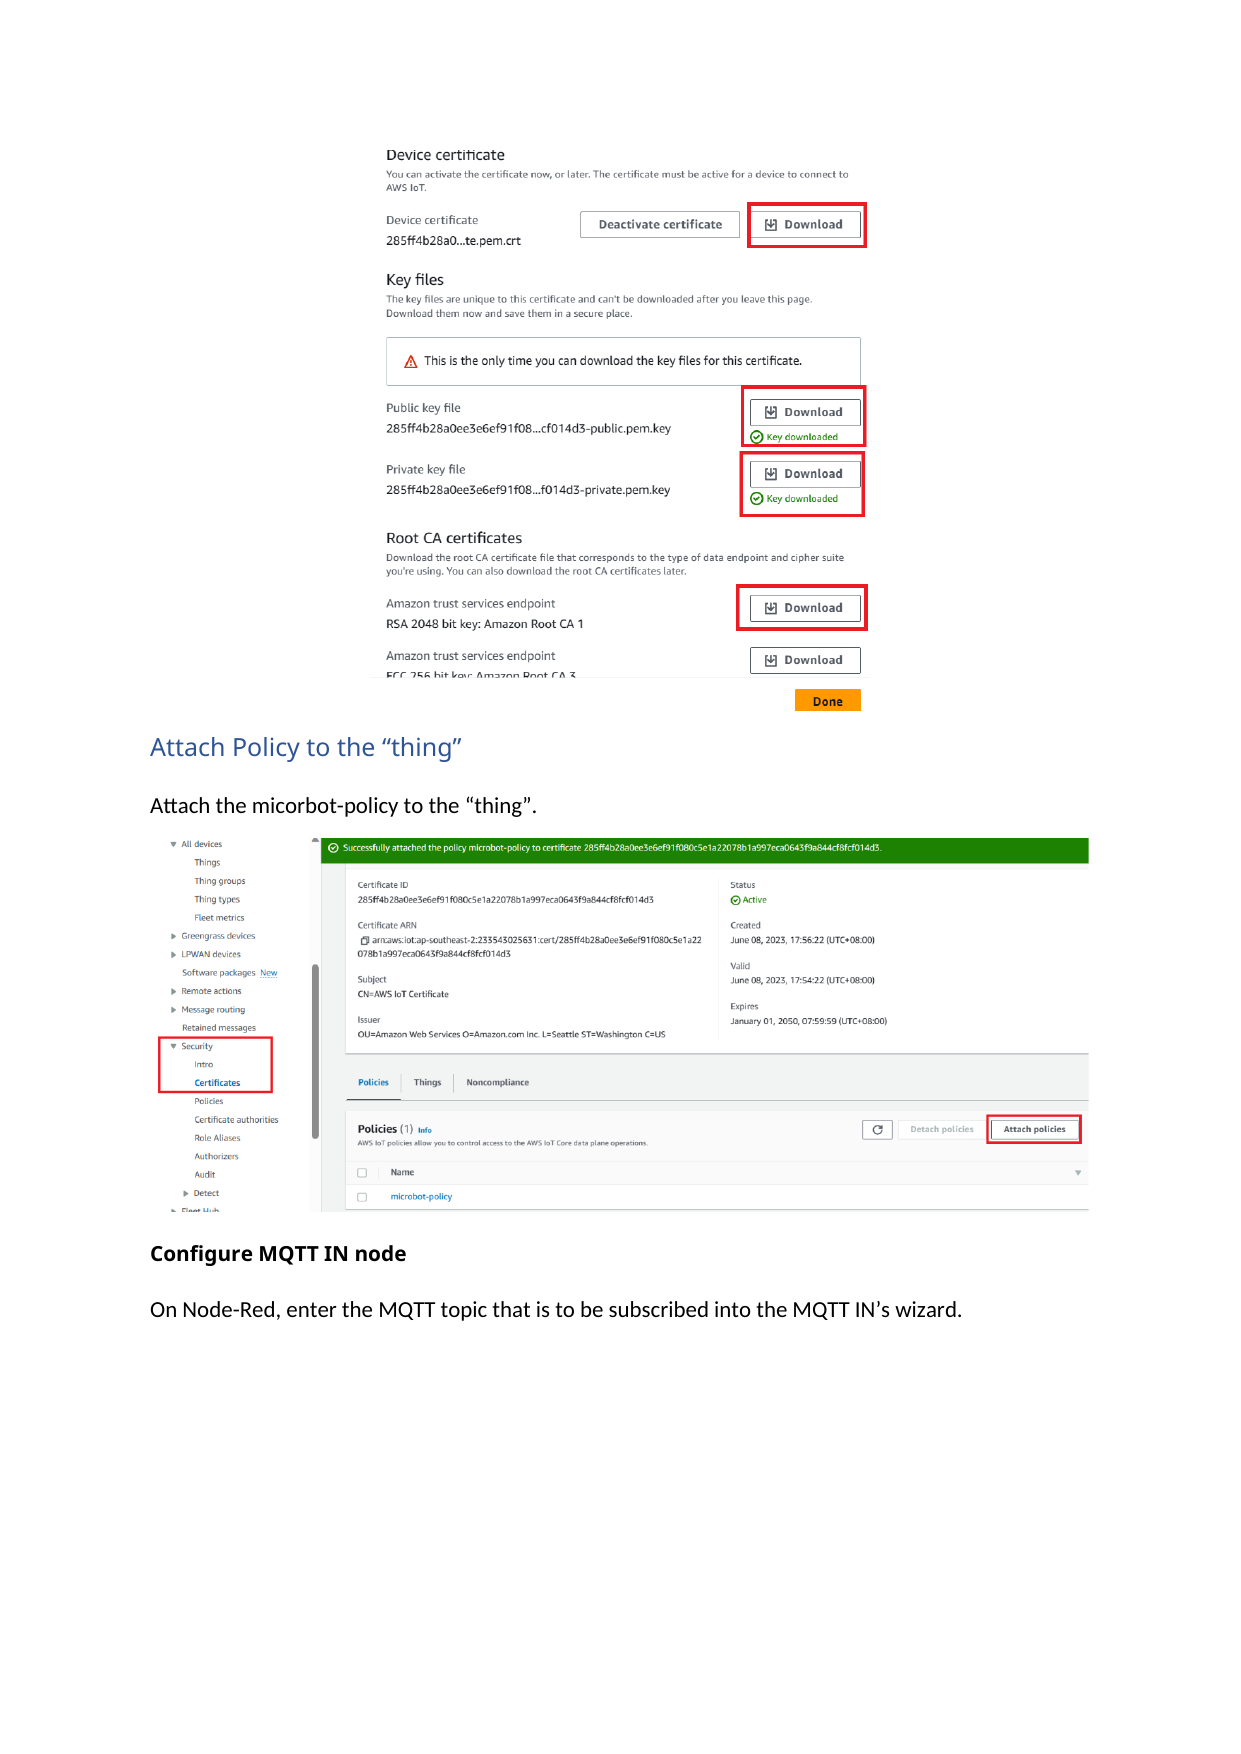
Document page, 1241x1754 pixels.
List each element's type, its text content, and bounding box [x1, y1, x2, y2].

text On Node-Red, enter the MQTT topic that is to be subscribed into the MQTT IN’s wizard. [150, 1295, 1090, 1323]
subtitle Attach Policy to the “thing” [150, 729, 1090, 763]
subtitle Configure MQTT IN node [150, 1239, 1090, 1268]
text Attach the micorbot-policy to the “thing”. [150, 791, 1090, 819]
picture [150, 838, 1089, 1212]
picture [370, 150, 870, 711]
